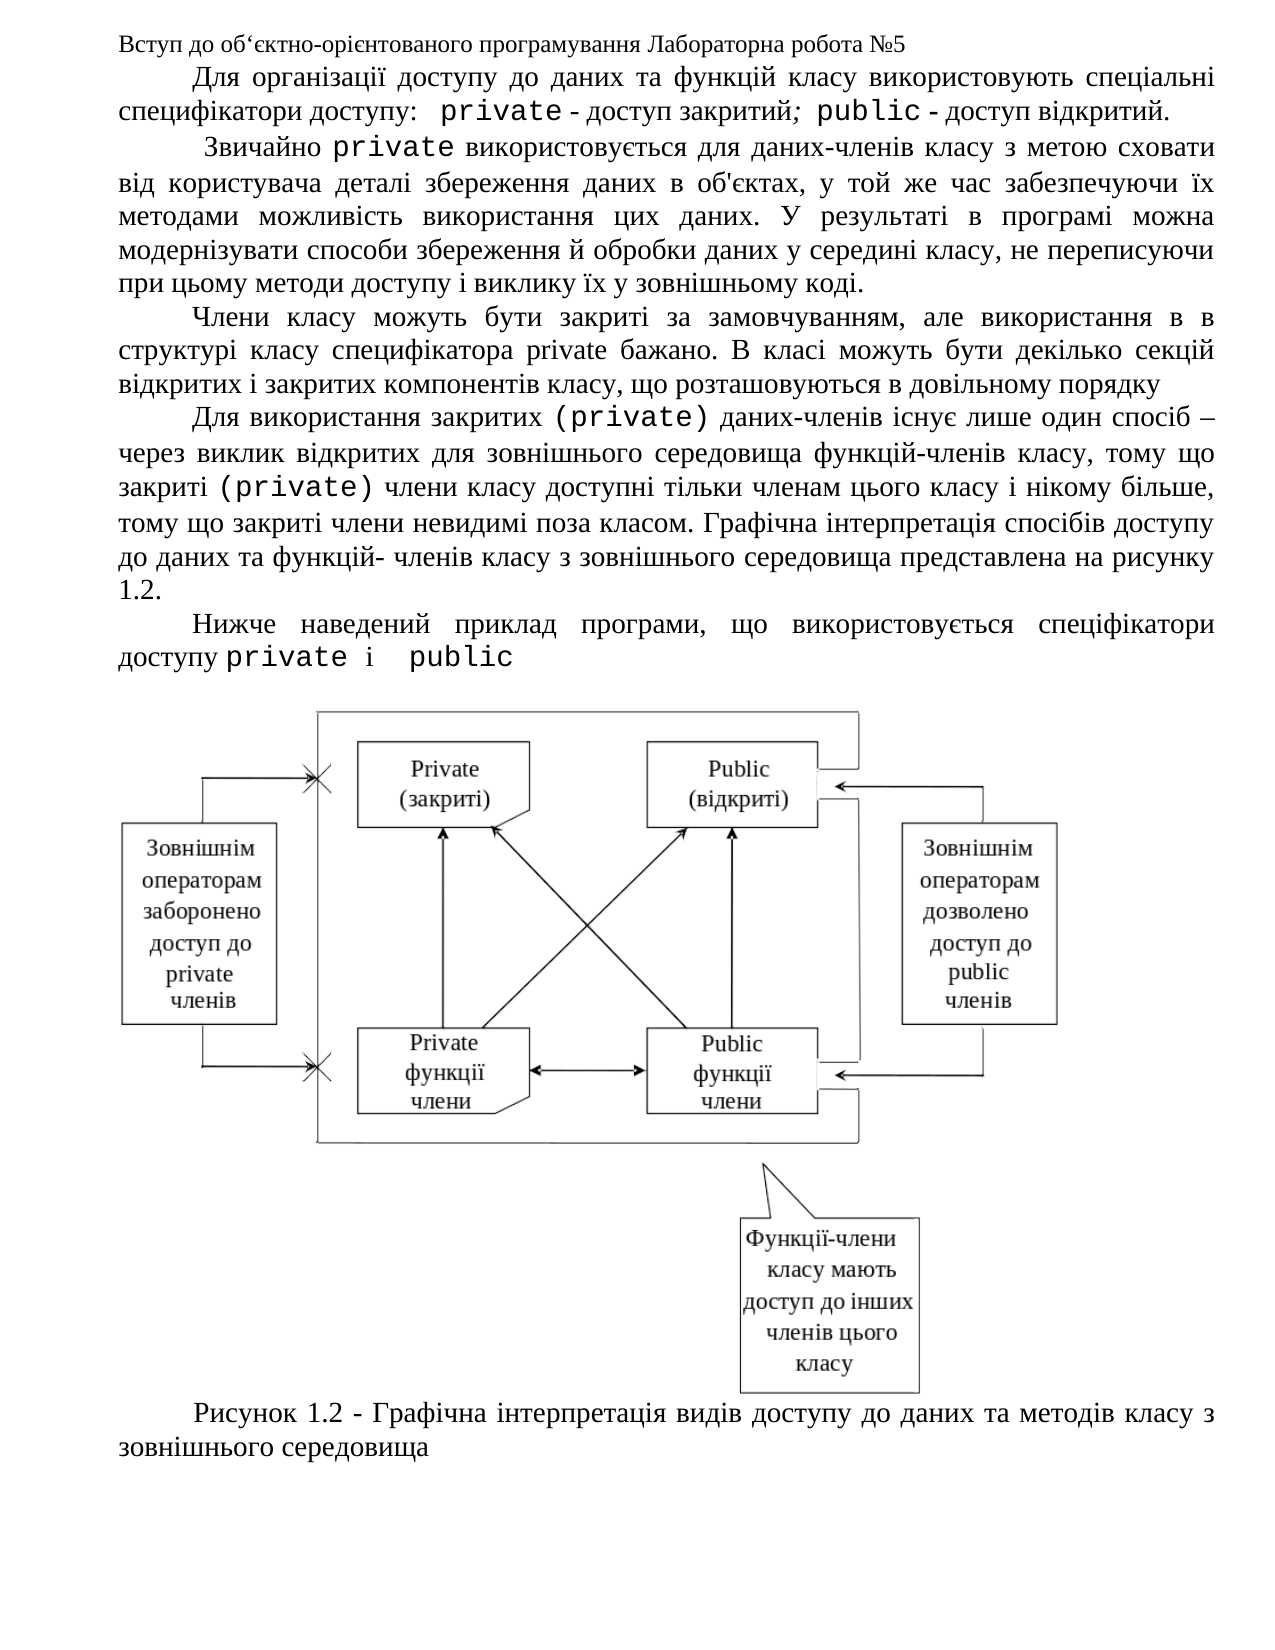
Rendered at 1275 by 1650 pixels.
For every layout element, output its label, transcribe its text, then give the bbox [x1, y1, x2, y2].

text Для використання закритих (prіvate) даних-членів існує лише один спосіб – через виклик відкритих для зовнішнього середовища функцій-членів класу, тому що закриті (prіvate) члени класу доступні тільки членам цього класу і нікому більше, тому що закриті члени невидимі поза класом. Графічна інтерпретація спосібів доступу до даних та функцій- членів класу з зовнішнього середовища представлена на рисунку 1.2. [118, 399, 1216, 606]
text Члени класу можуть бути закриті за замовчуванням, але використання в в структурі класу специфікатора prіvate бажано. В класі можуть бути декілько секцій відкритих і закритих компонентів класу, що розташовуються в довільному порядку [118, 299, 1216, 399]
text Рисунок 1.2 - Графічна інтерпретація видів доступу до даних та методів класу з зовнішнього середовища [118, 1395, 1216, 1462]
text Звичайно prіvate використовується для даних-членів класу з метою сховати від користувача деталі збереження даних в об'єктах, у той же час забезпечуючи їх методами можливість використання цих даних. У результаті в програмі можна модернізувати способи збереження й обробки даних у середині класу, не переписуючи при цьому методи доступу і виклику їх у зовнішньому коді. [118, 129, 1216, 299]
text Для організації доступу до даних та функцій класу використовують спеціальні специфікатори доступу: prіvate - доступ закритий; publіc - доступ відкритий. [118, 59, 1216, 129]
text Нижче наведений приклад програми, що використовується спеціфікатори доступу private і public [118, 606, 1216, 675]
